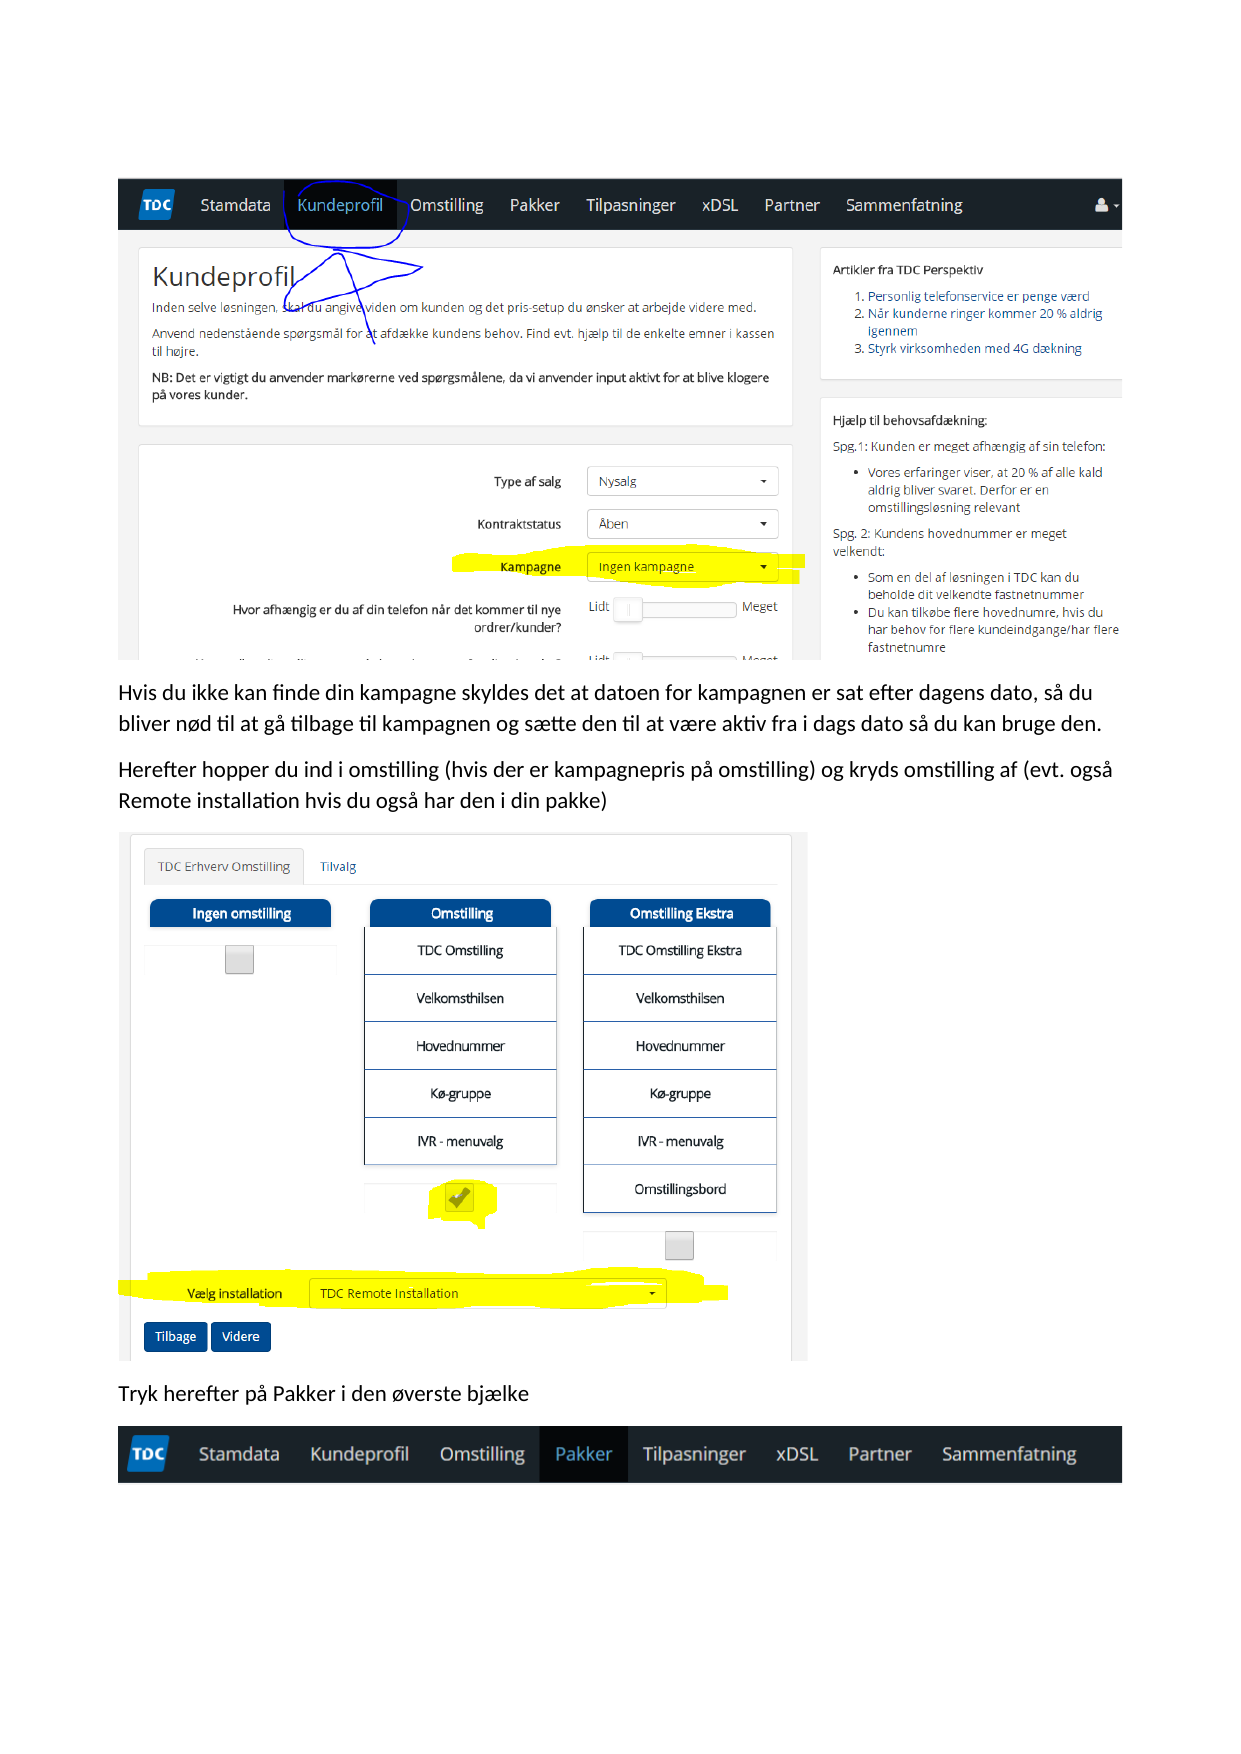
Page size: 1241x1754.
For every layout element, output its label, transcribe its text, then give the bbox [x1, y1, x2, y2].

text Tryk herefter på Pakker i den øverste bjælke [118, 1379, 1122, 1408]
picture [118, 177, 1123, 660]
text Herefter hopper du ind i omstilling (hvis der er kampagnepris på omstilling) og kryds omstilling af (evt. også Remote installation hvis du også har den i din pakke) [118, 756, 1122, 814]
text Hvis du ikke kan finde din kampagne skyldes det at datoen for kampagnen er sat efter dagens dato, så du bliver nød til at gå tilbage til kampagnen og sætte den til at være aktiv fra i dags dato så du kan bruge den. [118, 678, 1122, 737]
picture [118, 832, 808, 1361]
picture [118, 1426, 1123, 1485]
